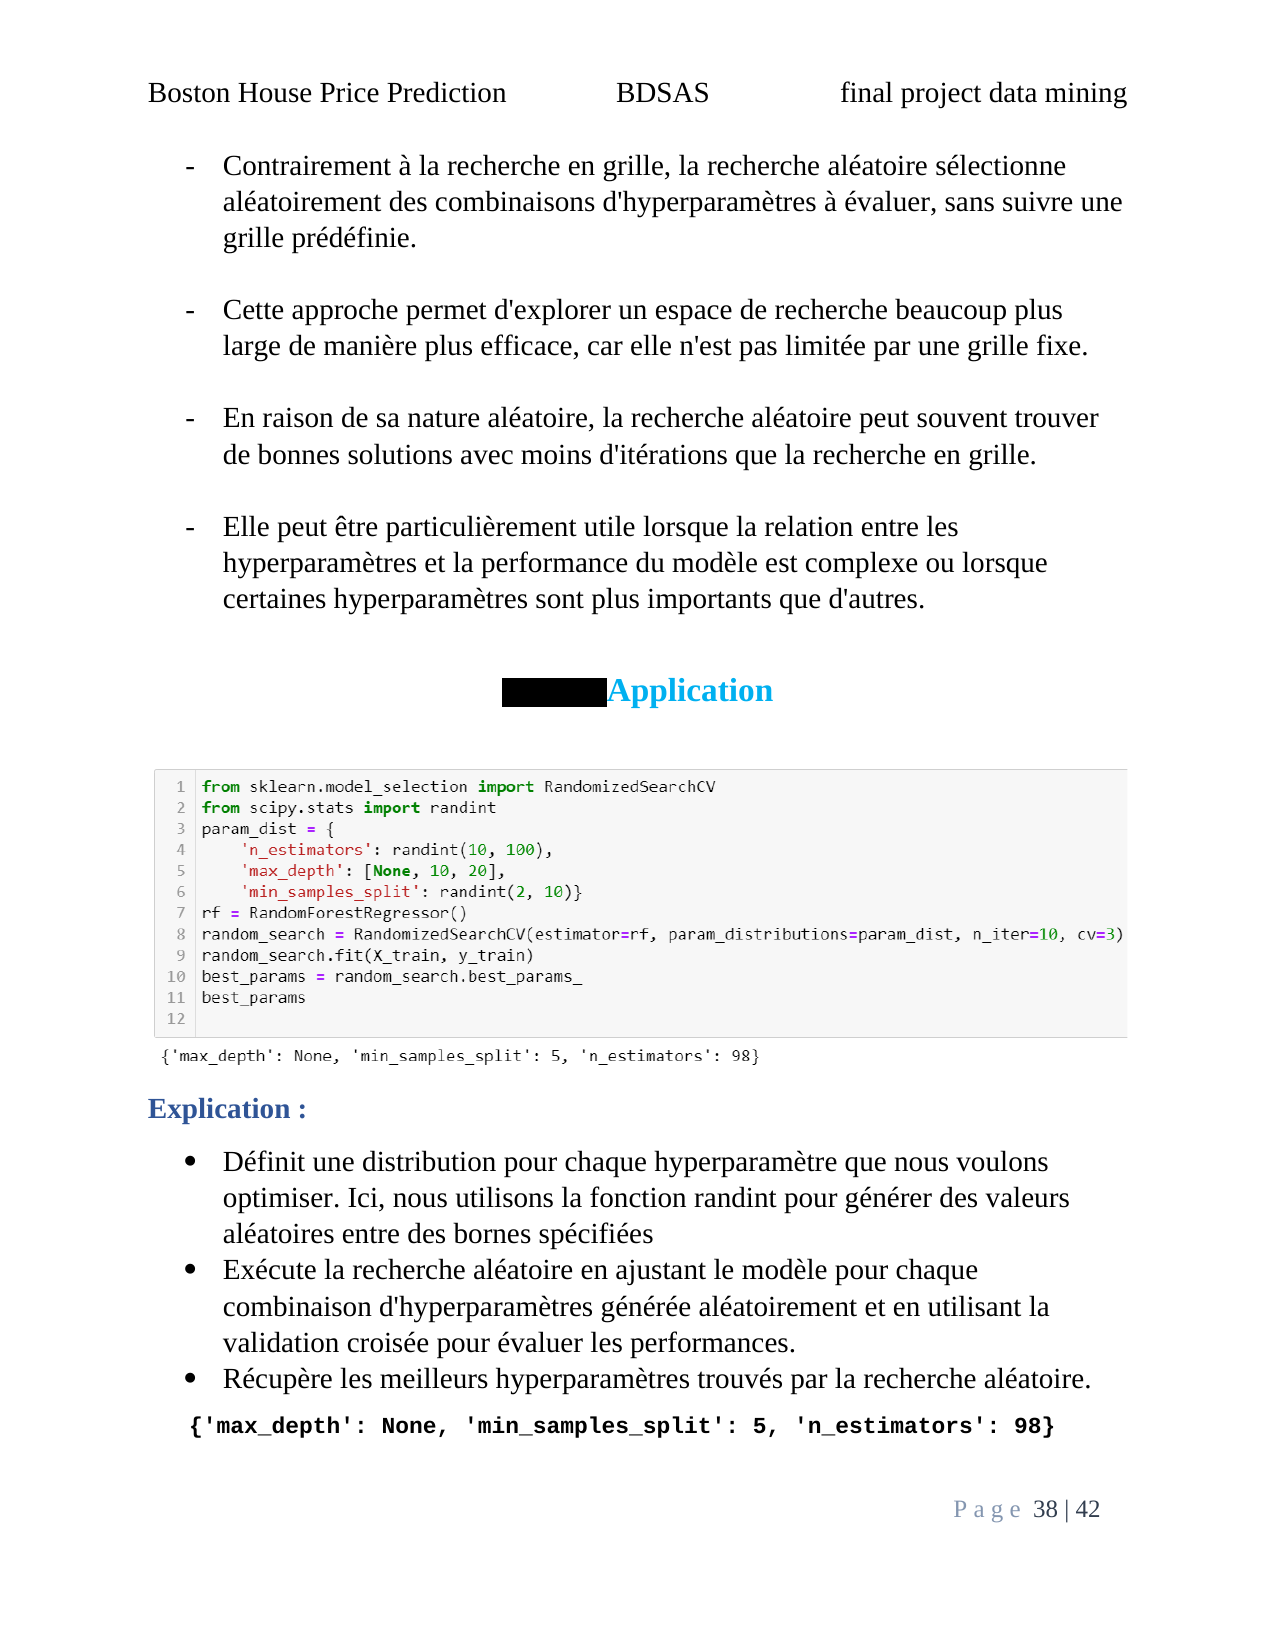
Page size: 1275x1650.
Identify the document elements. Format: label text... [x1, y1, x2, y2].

list Récupère les meilleurs hyperparamètres trouvés par la recherche aléatoire. [185, 1361, 1127, 1395]
picture [147, 764, 1128, 1072]
subtitle Application [148, 670, 1127, 709]
list Cette approche permet d'explorer un espace de recherche beaucoup plus large de manière plus efficace, car elle n'est pas limitée par une grille fixe. [185, 292, 1127, 362]
list Définit une distribution pour chaque hyperparamètre que nous voulons optimiser. Ici, nous utilisons la fonction randint pour générer des valeurs aléatoires entre des bornes spécifiées [185, 1144, 1127, 1250]
list Elle peut être particulièrement utile lorsque la relation entre les hyperparamètres et la performance du modèle est complexe ou lorsque certaines hyperparamètres sont plus importants que d'autres. [185, 509, 1127, 615]
list En raison de sa nature aléatoire, la recherche aléatoire peut souvent trouver de bonnes solutions avec moins d'itérations que la recherche en grille. [185, 401, 1127, 470]
text {'max_depth': None, 'min_samples_split': 5, 'n_estimators': 98} [148, 1414, 1127, 1440]
list Exécute la recherche aléatoire en ajustant le modèle pour chaque combinaison d'hyperparamètres générée aléatoirement et en utilisant la validation croisée pour évaluer les performances. [185, 1252, 1127, 1358]
text Explication : [148, 1091, 1127, 1125]
list Contrairement à la recherche en grille, la recherche aléatoire sélectionne aléatoirement des combinaisons d'hyperparamètres à évaluer, sans suivre une grille prédéfinie. [185, 148, 1127, 253]
